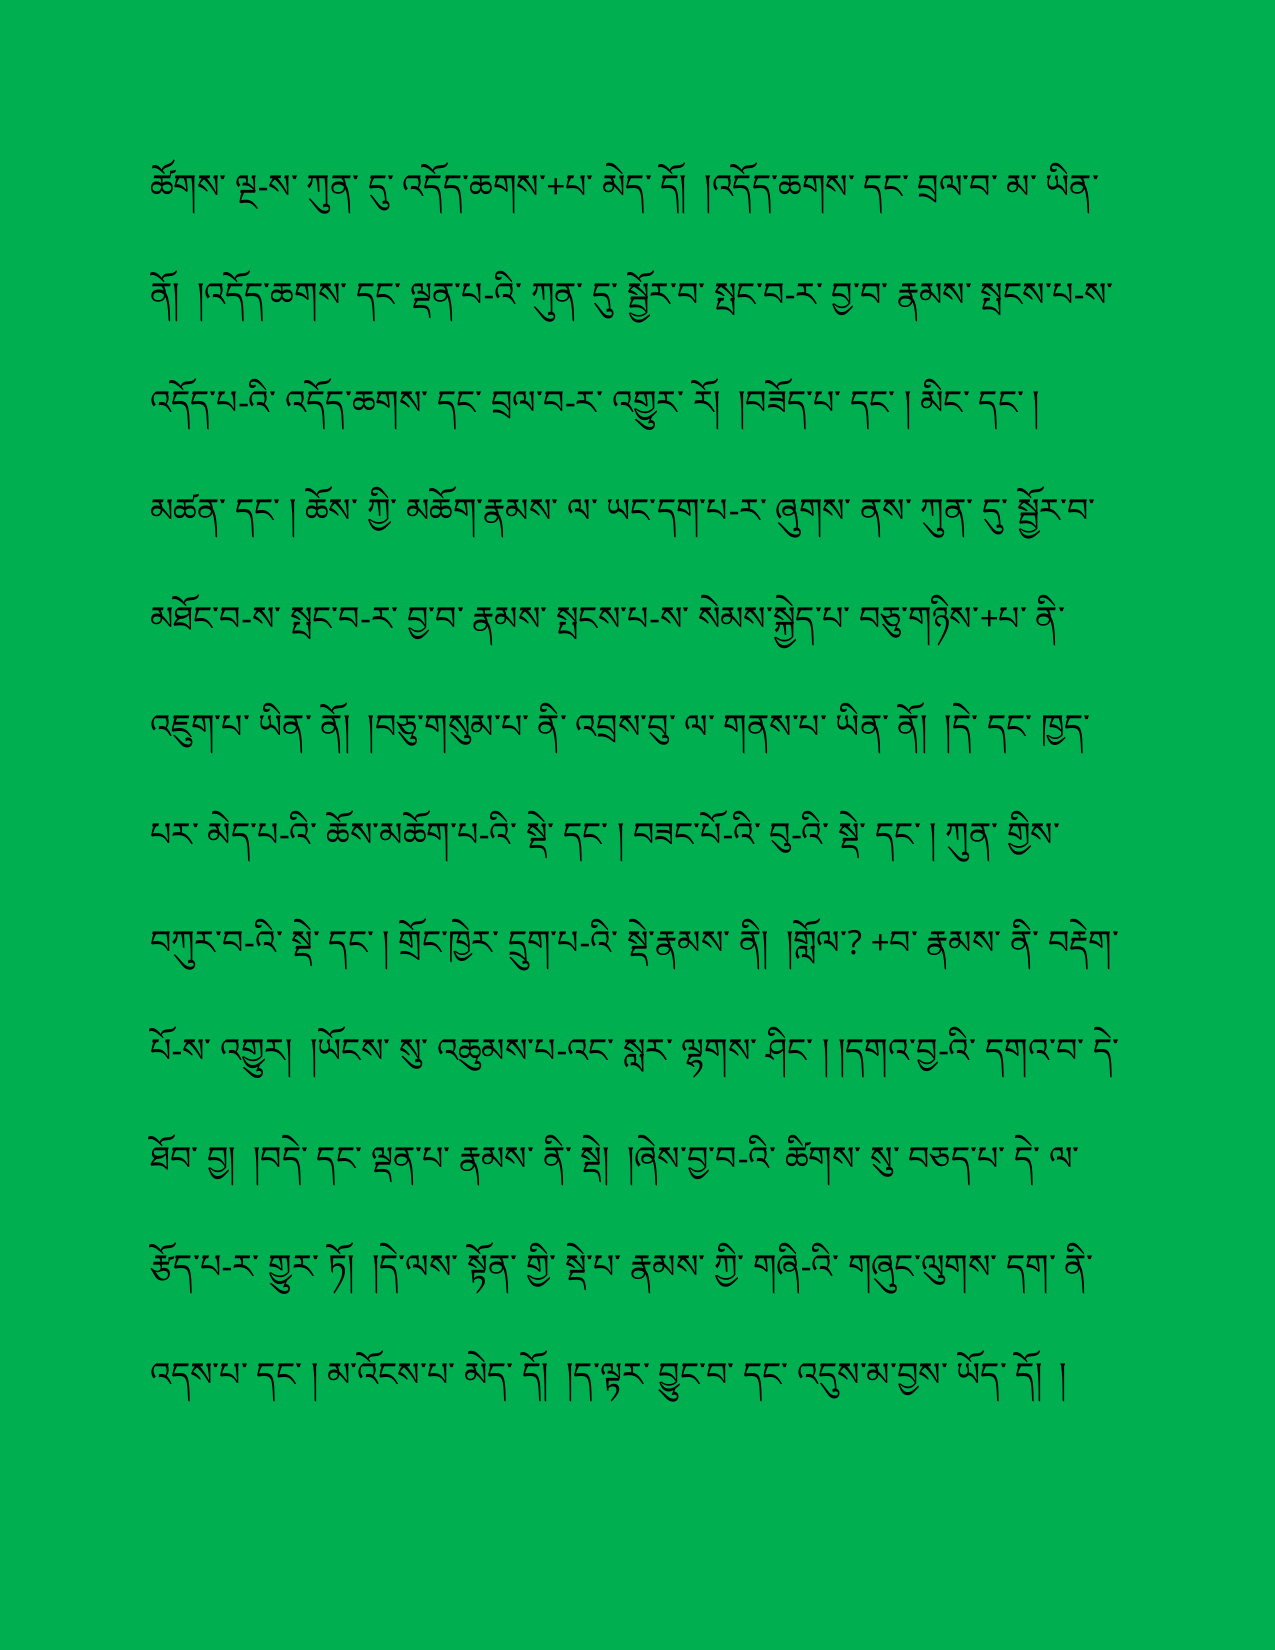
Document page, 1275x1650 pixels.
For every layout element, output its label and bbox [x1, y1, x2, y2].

text [150, 150, 1125, 1431]
